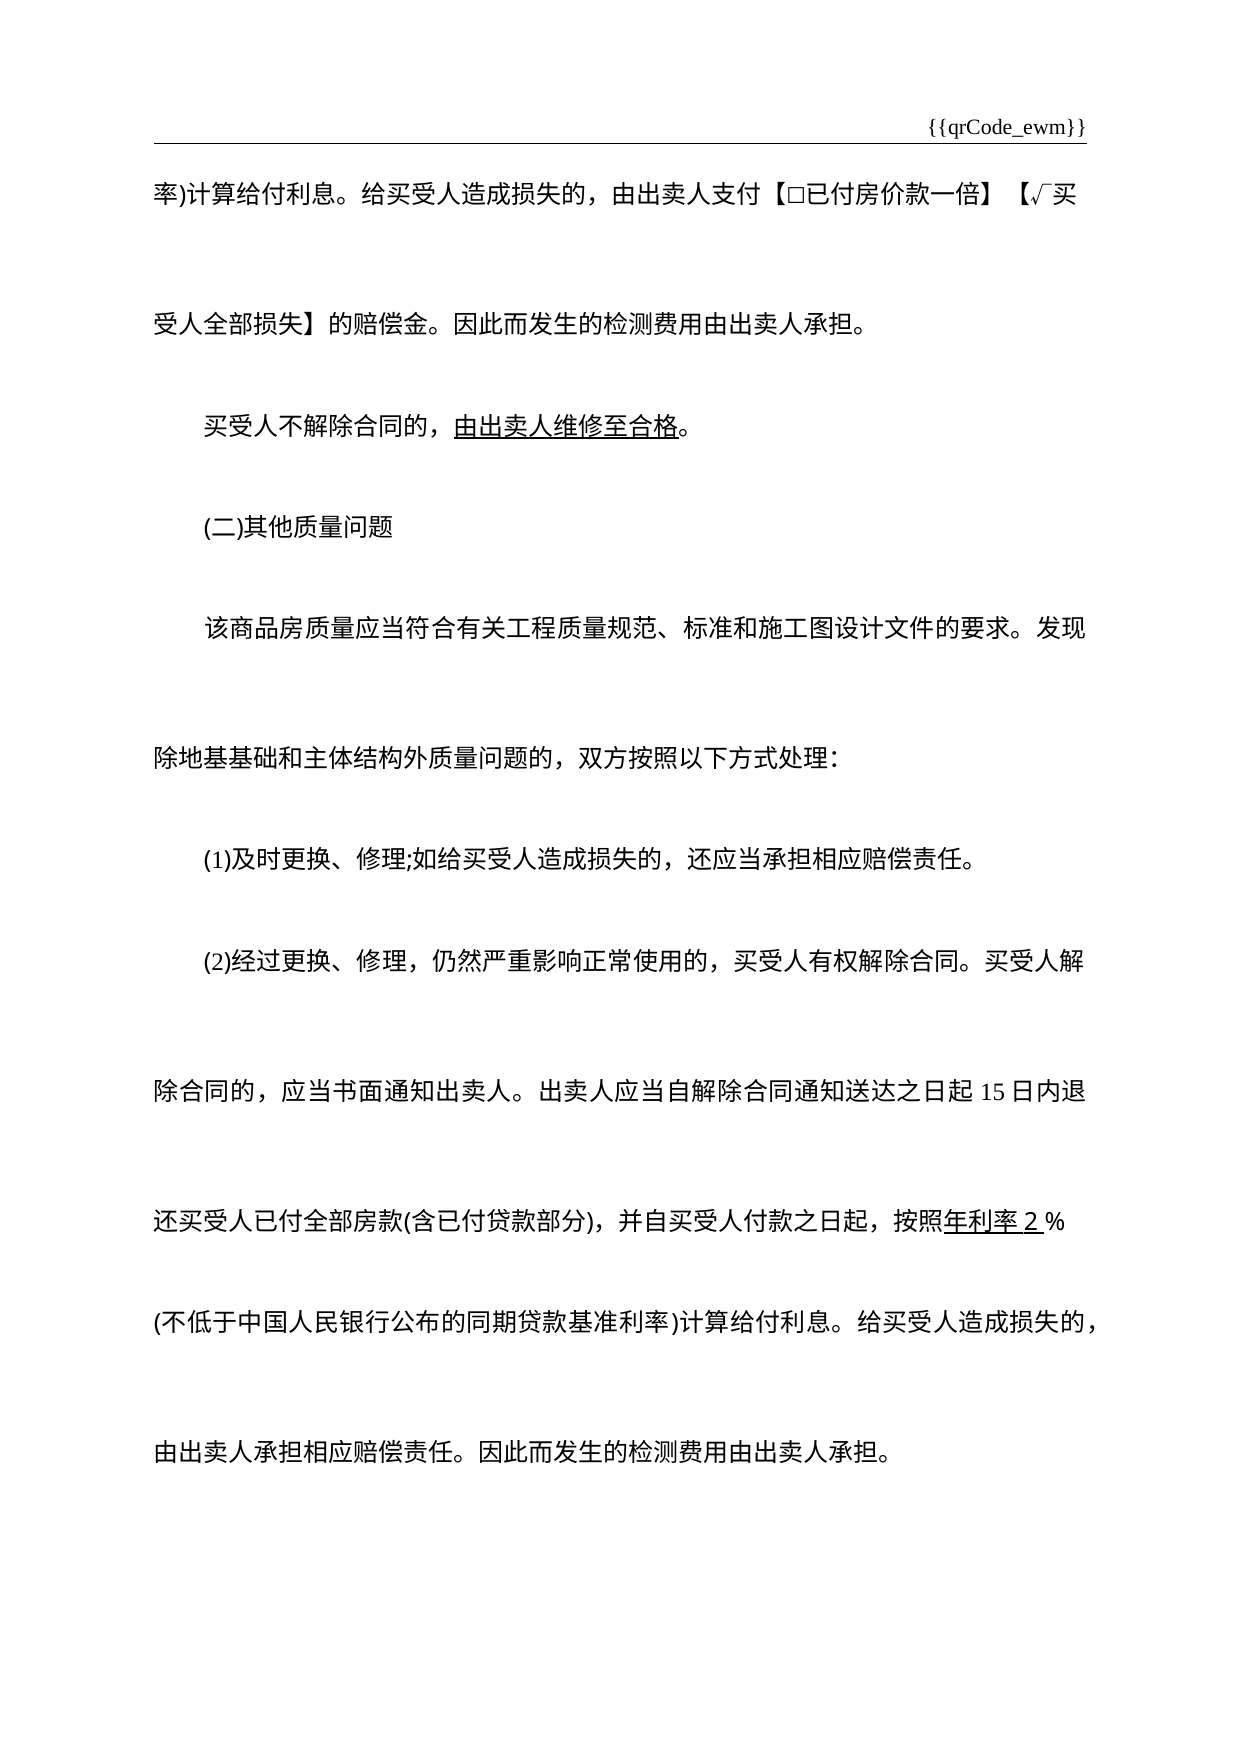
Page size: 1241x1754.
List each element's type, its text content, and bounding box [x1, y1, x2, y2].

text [153, 161, 1087, 356]
text (二)其他质量问题 [153, 493, 1087, 558]
text 该商品房质量应当符合有关工程质量规范、标准和施工图设计文件的要求。发现除地基基础和主体结构外质量问题的，双方按照以下方式处理： [153, 594, 1087, 789]
text (不低于中国人民银行公布的同期贷款基准利率)计算给付利息。给买受人造成损失的，由出卖人承担相应赔偿责任。因此而发生的检测费用由出卖人承担。 [153, 1288, 1087, 1483]
text 买受人不解除合同的，。 [153, 392, 1087, 457]
text (1)及时更换、修理;如给买受人造成损失的，还应当承担相应赔偿责任。 [153, 826, 1087, 891]
text (2)经过更换、修理，仍然严重影响正常使用的，买受人有权解除合同。买受人解除合同的，应当书面通知出卖人。出卖人应当自解除合同通知送达之日起15日内退还买受人已付全部房款(含已付贷款部分)，并自买受人付款之日起，按照% [153, 927, 1087, 1252]
